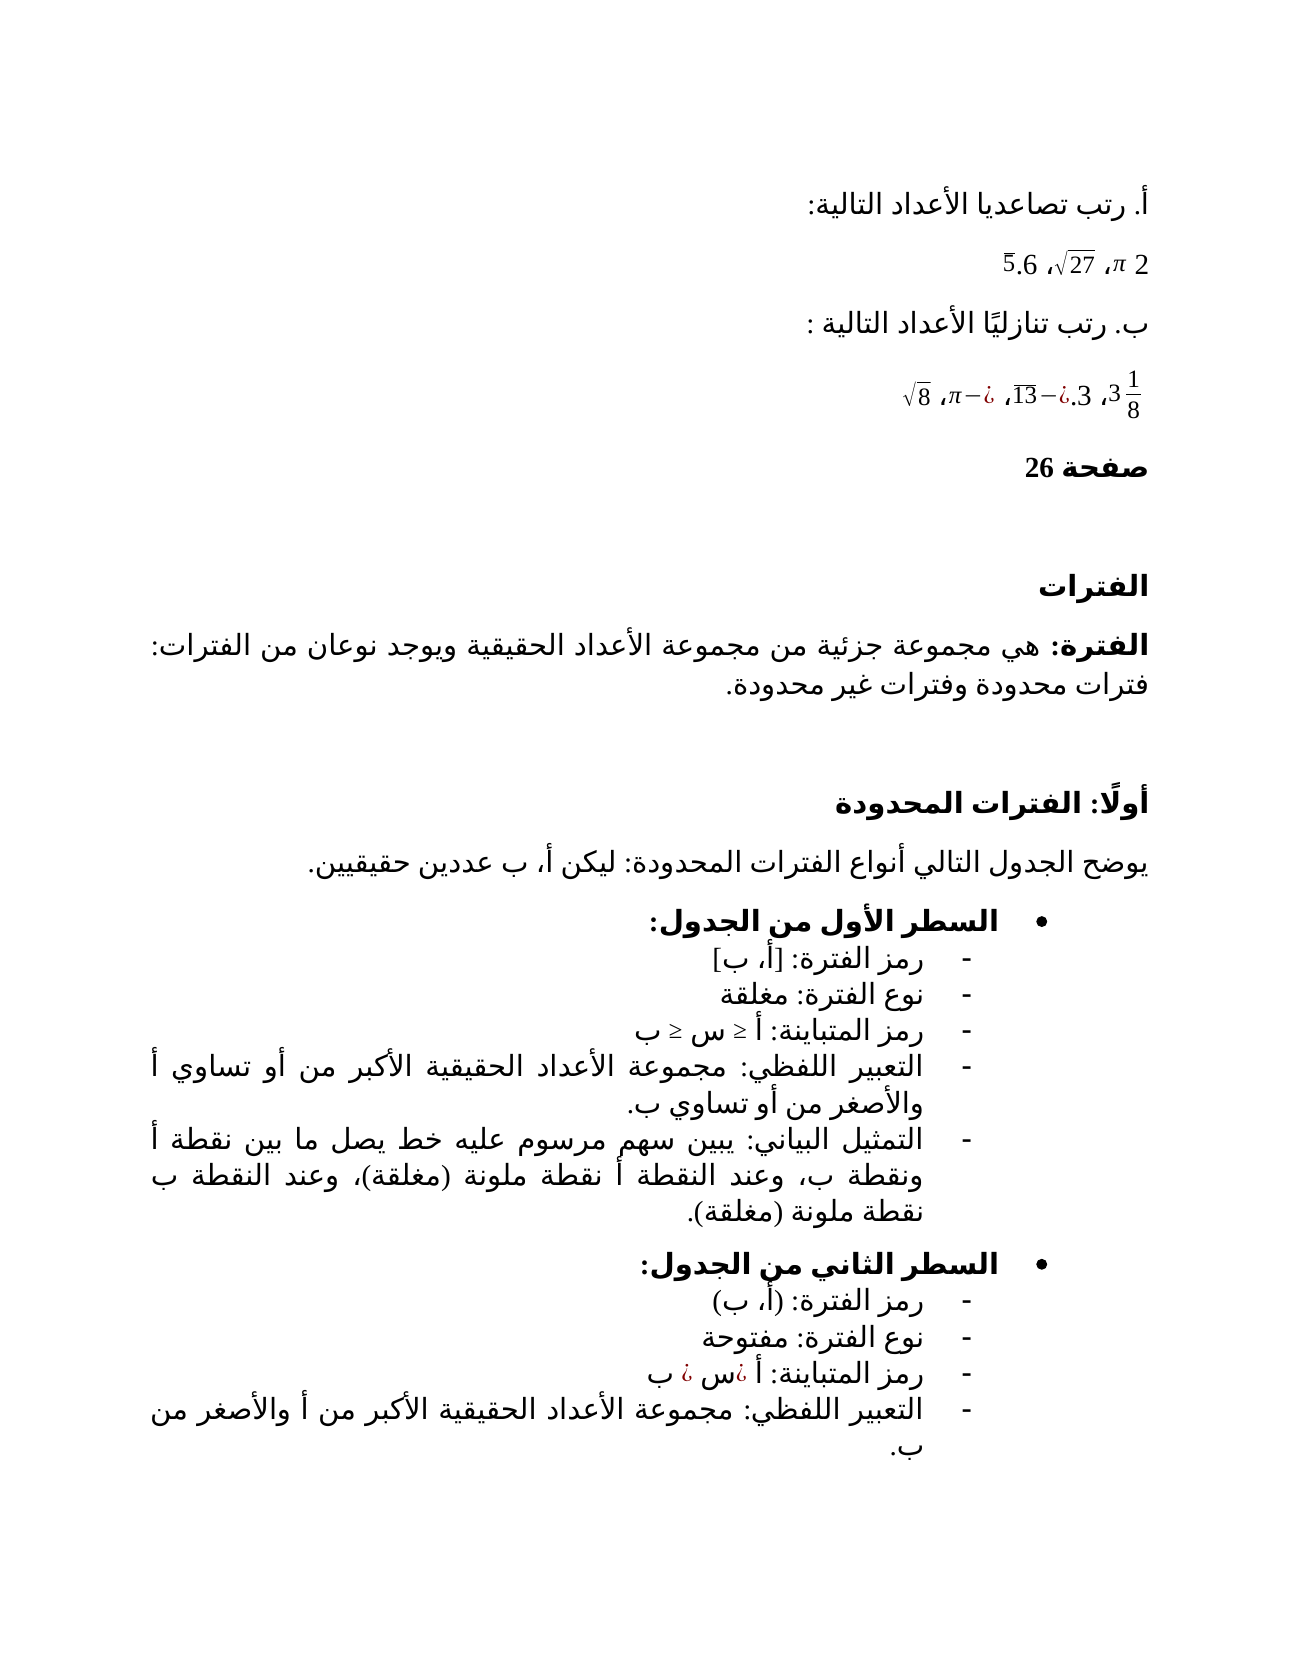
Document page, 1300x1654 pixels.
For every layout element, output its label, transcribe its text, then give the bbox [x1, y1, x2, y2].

text الفترة: هي مجموعة جزئية من مجموعة الأعداد الحقيقية ويوجد نوعان من الفترات: فترات محدودة وفترات غير محدودة. [150, 628, 1149, 701]
text صفحة 26 [150, 450, 1149, 484]
list نوع الفترة: مغلقة [150, 977, 962, 1011]
list رمز المتباينة: أ س ب [150, 1013, 962, 1047]
text ب. رتب تنازليًا الأعداد التالية : [150, 306, 1149, 340]
list رمز المتباينة: أ س ب [150, 1356, 962, 1389]
text 2 ، ، 6. [150, 247, 1149, 280]
text يوضح الجدول التالي أنواع الفترات المحدودة: ليكن أ، ب عددين حقيقيين. [150, 845, 1149, 879]
list التعبير اللفظي: مجموعة الأعداد الحقيقية الأكبر من أ والأصغر من ب. [150, 1392, 962, 1462]
list التعبير اللفظي: مجموعة الأعداد الحقيقية الأكبر من أو تساوي أ والأصغر من أو تساوي ب. [150, 1049, 962, 1119]
list التمثيل البياني: يبين سهم مرسوم عليه خط يصل ما بين نقطة أ ونقطة ب، وعند النقطة أ نقطة ملونة (مغلقة)، وعند النقطة ب نقطة ملونة (مغلقة). [150, 1122, 962, 1228]
list رمز الفترة: [أ، ب] [150, 941, 962, 974]
list نوع الفترة: مفتوحة [150, 1320, 962, 1353]
text أ. رتب تصاعديا الأعداد التالية: [150, 187, 1149, 221]
text ، 3.، ، [150, 366, 1149, 424]
text الفترات [150, 569, 1149, 603]
text أولًا: الفترات المحدودة [150, 786, 1149, 819]
list رمز الفترة: (أ، ب) [150, 1283, 962, 1317]
list السطر الأول من الجدول: [150, 904, 1037, 938]
list السطر الثاني من الجدول: [150, 1247, 1037, 1281]
